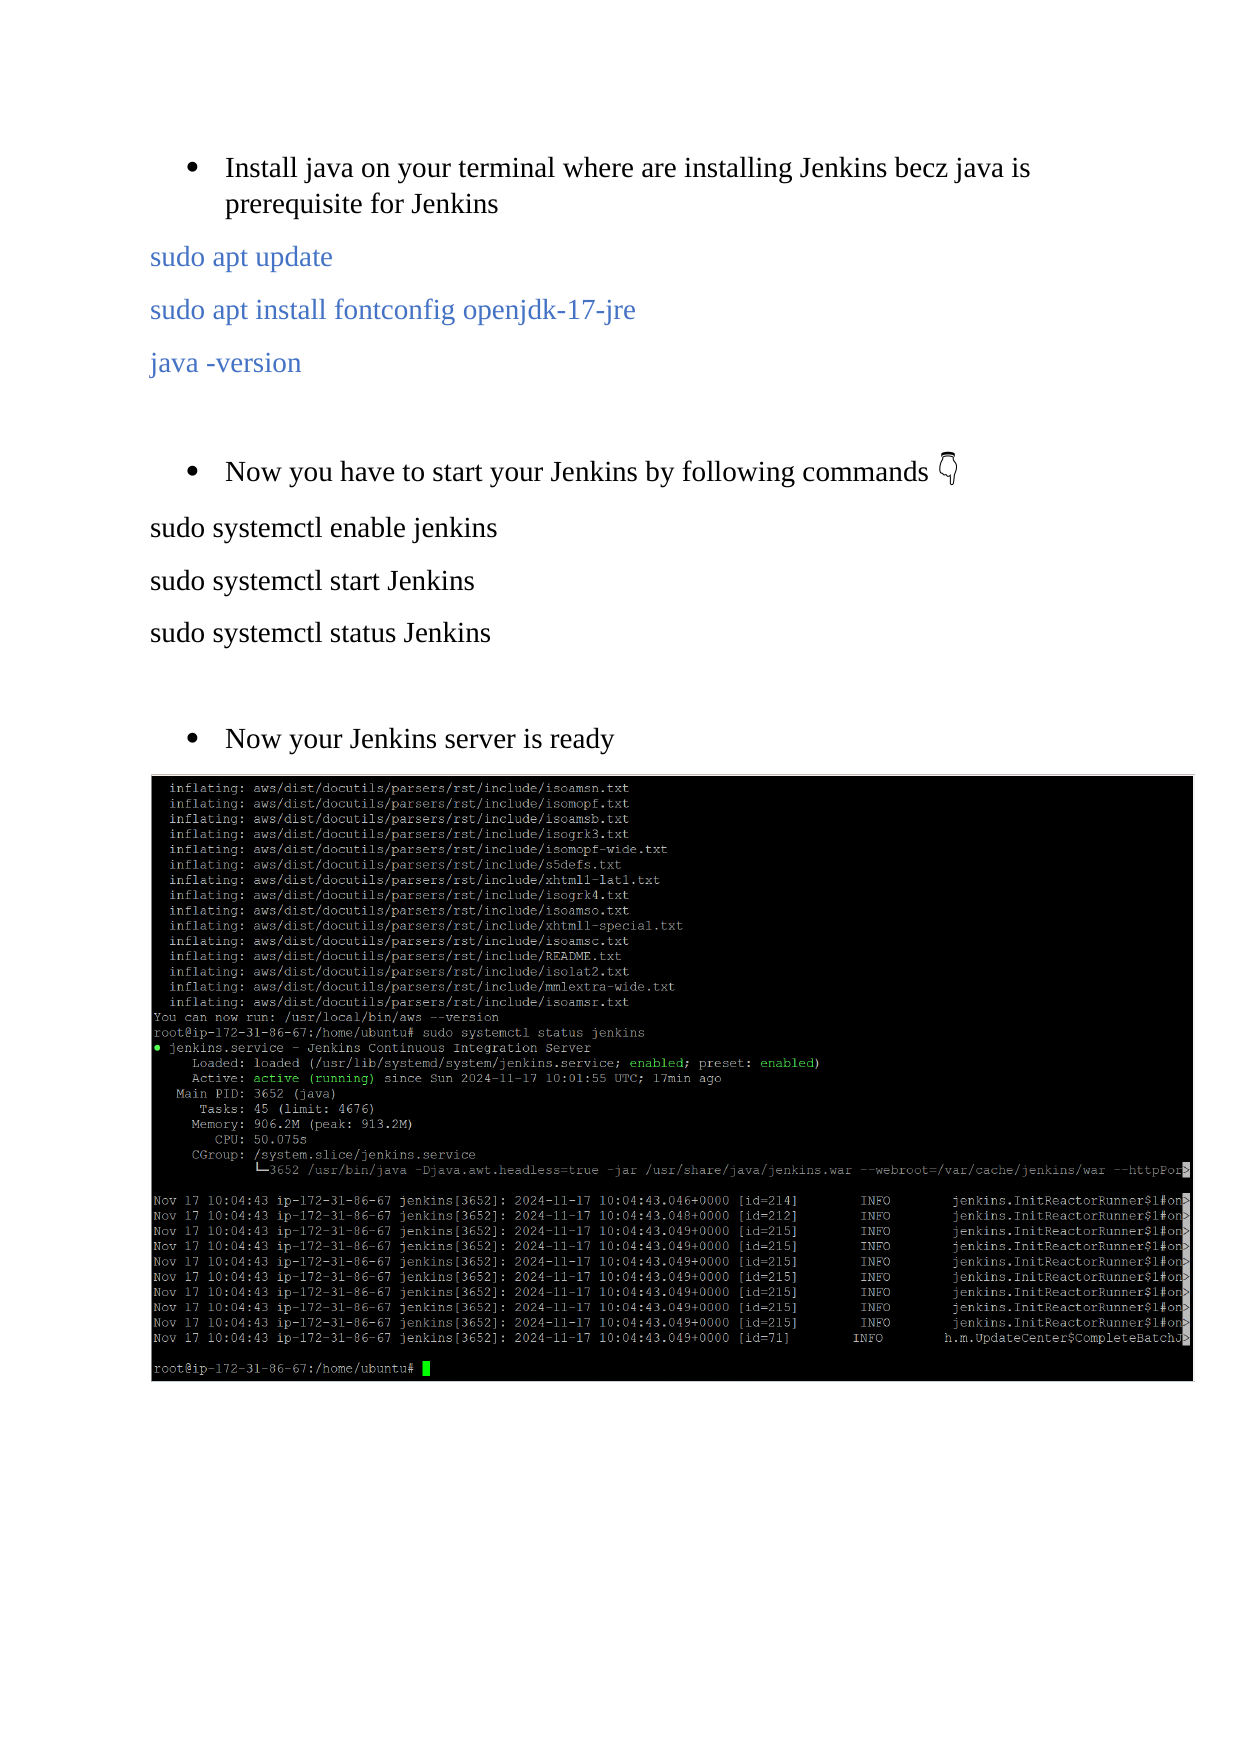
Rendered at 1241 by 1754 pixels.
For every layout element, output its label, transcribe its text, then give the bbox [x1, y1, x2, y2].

text java -version [150, 345, 1090, 378]
text sudo apt install fontconfig openjdk-17-jre [150, 292, 1090, 325]
text sudo systemctl status Jenkins [150, 615, 1090, 649]
text sudo systemctl enable jenkins [150, 510, 1090, 543]
text sudo systemctl start Jenkins [150, 563, 1090, 596]
list Install java on your terminal where are installing Jenkins becz java is prerequisite for Jenkins [187, 150, 1090, 220]
text sudo apt update [150, 239, 1090, 273]
list Now your Jenkins server is ready [187, 721, 1090, 755]
picture [150, 773, 1196, 1383]
list Now you have to start your Jenkins by following commands [187, 450, 1090, 490]
